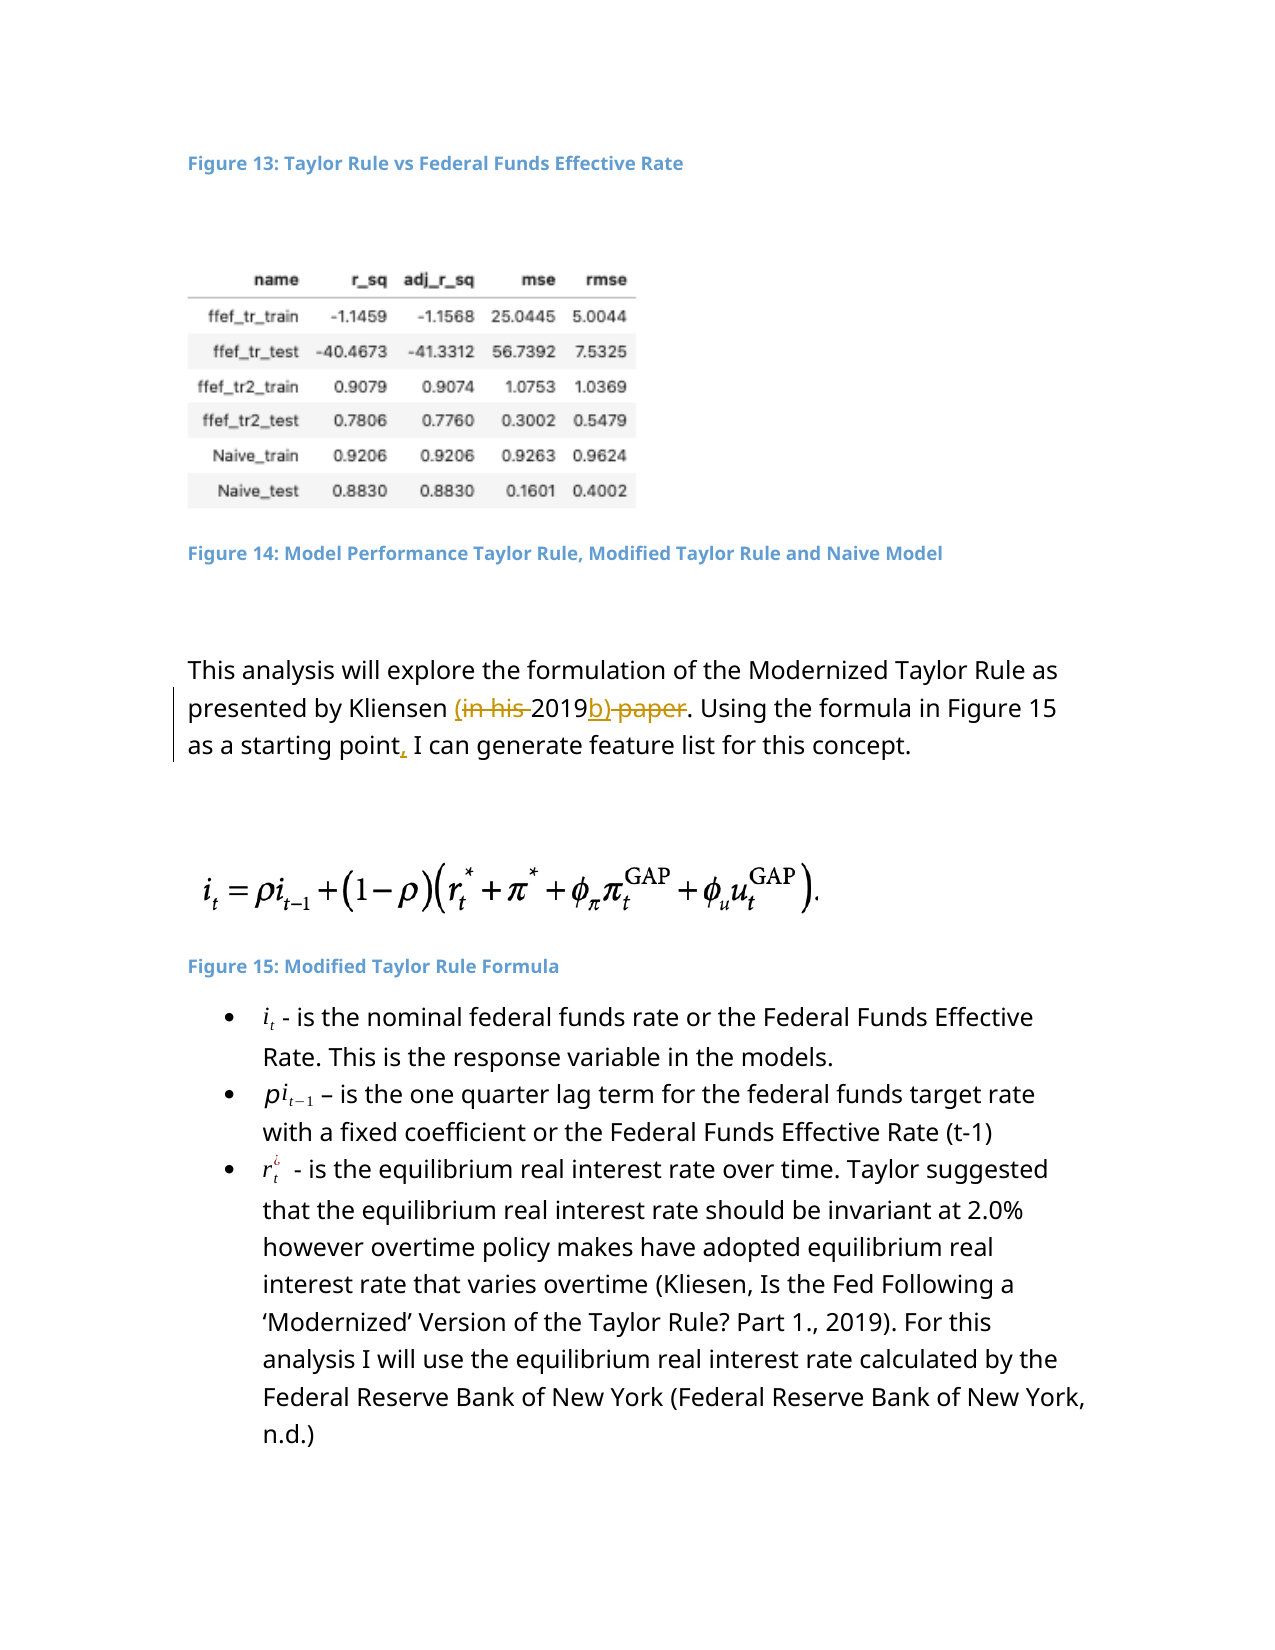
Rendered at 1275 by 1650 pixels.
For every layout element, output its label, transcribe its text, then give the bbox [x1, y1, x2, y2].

picture [187, 262, 638, 512]
text This analysis will explore the formulation of the Modernized Taylor Rule as presented by Kliensen 2019. Using the formula in Figure 15 as a starting point I can generate feature list for this concept. [187, 653, 1087, 762]
list - is the equilibrium real interest rate over time. Taylor suggested that the equilibrium real interest rate should be invariant at 2.0% however overtime policy makes have adopted equilibrium real interest rate that varies overtime . For this analysis I will use the equilibrium real interest rate calculated by the Federal Reserve Bank of New York [225, 1152, 1087, 1451]
list - is the nominal federal funds rate or the Federal Funds Effective Rate. This is the response variable in the models. [225, 1000, 1087, 1074]
list 𝘱 – is the one quarter lag term for the federal funds target rate with a fixed coefficient or the Federal Funds Effective Rate (t-1) [225, 1077, 1087, 1148]
text Figure 15: Modified Taylor Rule Formula [187, 953, 1087, 979]
picture [187, 852, 818, 926]
